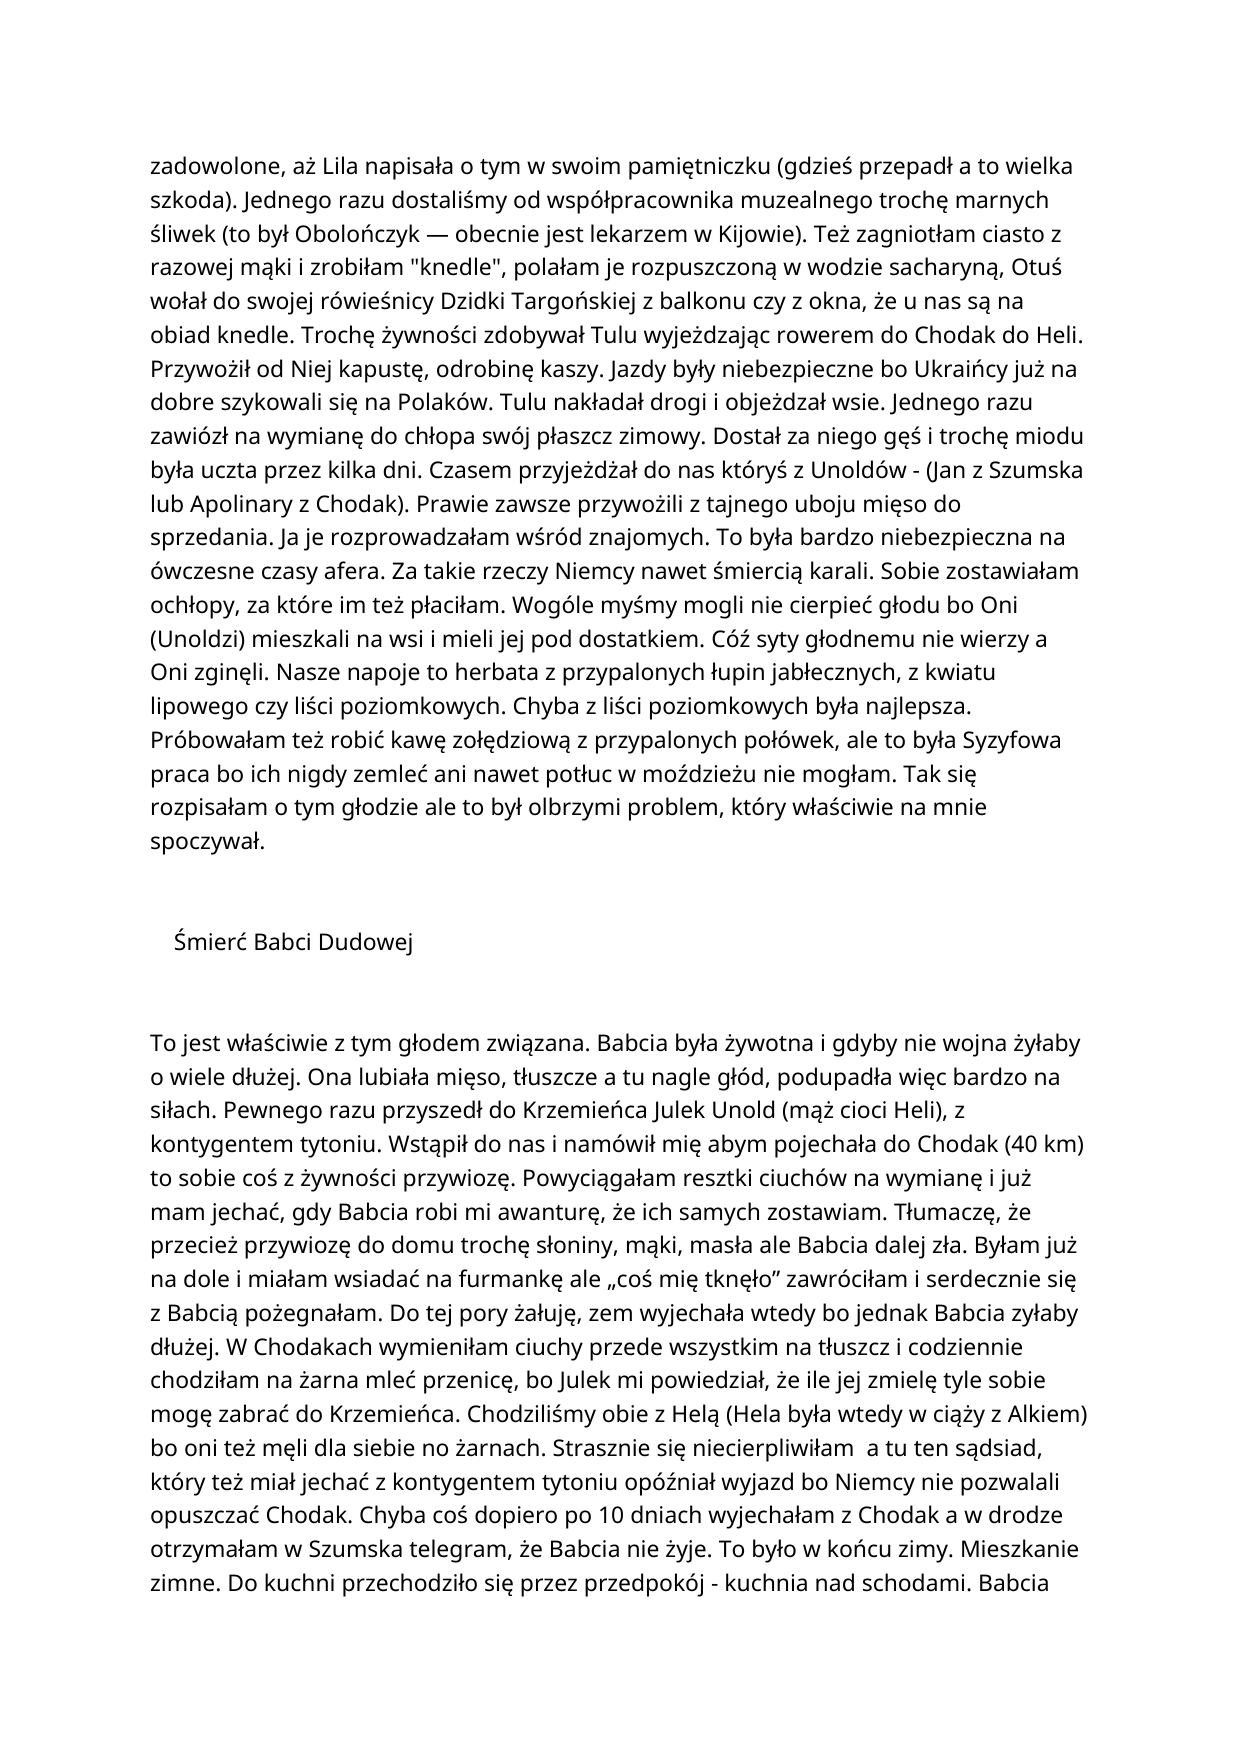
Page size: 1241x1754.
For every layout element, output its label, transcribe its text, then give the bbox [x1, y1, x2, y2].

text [150, 1027, 1090, 1598]
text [150, 150, 1090, 856]
text Śmierć Babci Dudowej [150, 926, 1090, 957]
